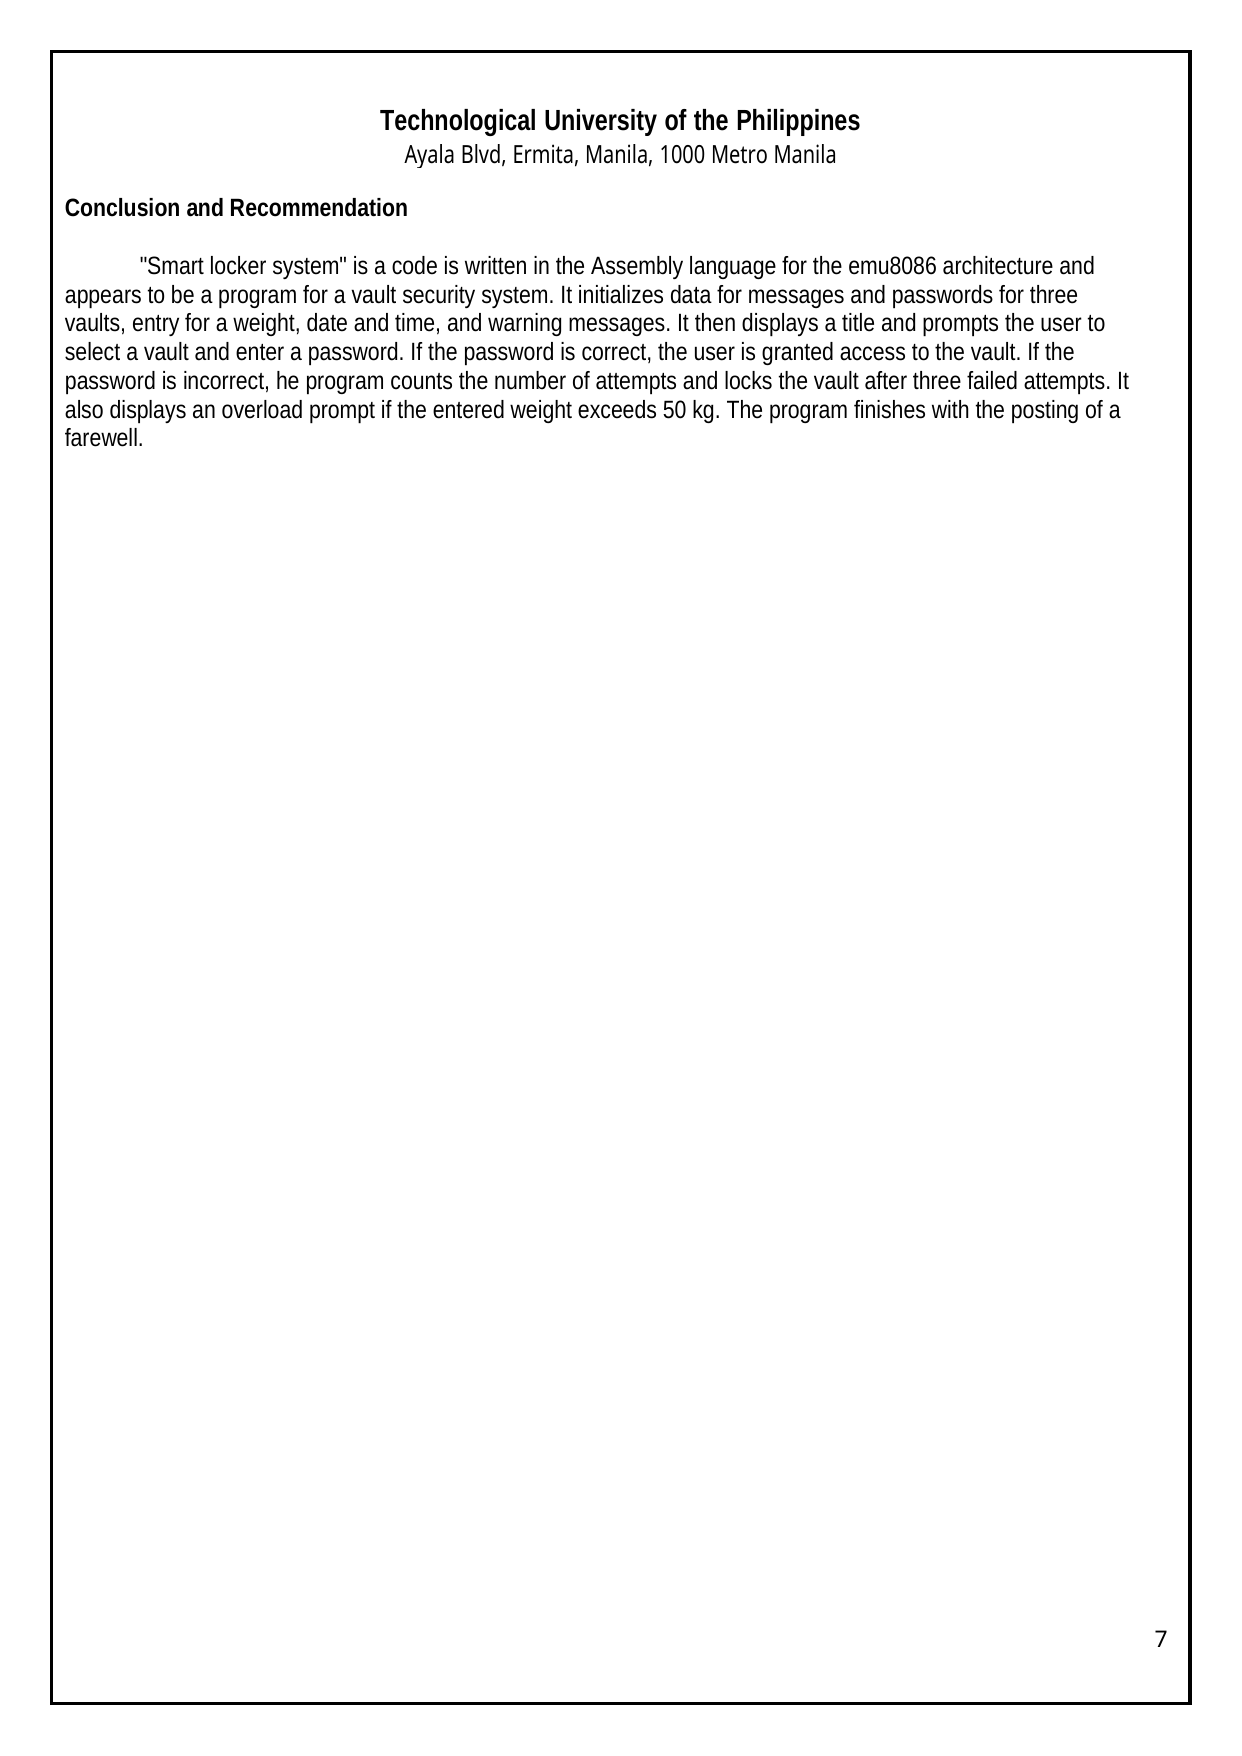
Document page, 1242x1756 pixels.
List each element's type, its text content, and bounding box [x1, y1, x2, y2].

text Conclusion and Recommendation [64, 193, 1142, 222]
text "Smart locker system" is a code is written in the Assembly language for the emu8086 architecture and appears to be a program for a vault security system. It initializes data for messages and passwords for three vaults, entry for a weight, date and time, and warning messages. It then displays a title and prompts the user to select a vault and enter a password. If the password is correct, the user is granted access to the vault. If the password is incorrect, he program counts the number of attempts and locks the vault after three failed attempts. It also displays an overload prompt if the entered weight exceeds 50 kg. The program finishes with the posting of a farewell. [64, 251, 1142, 452]
